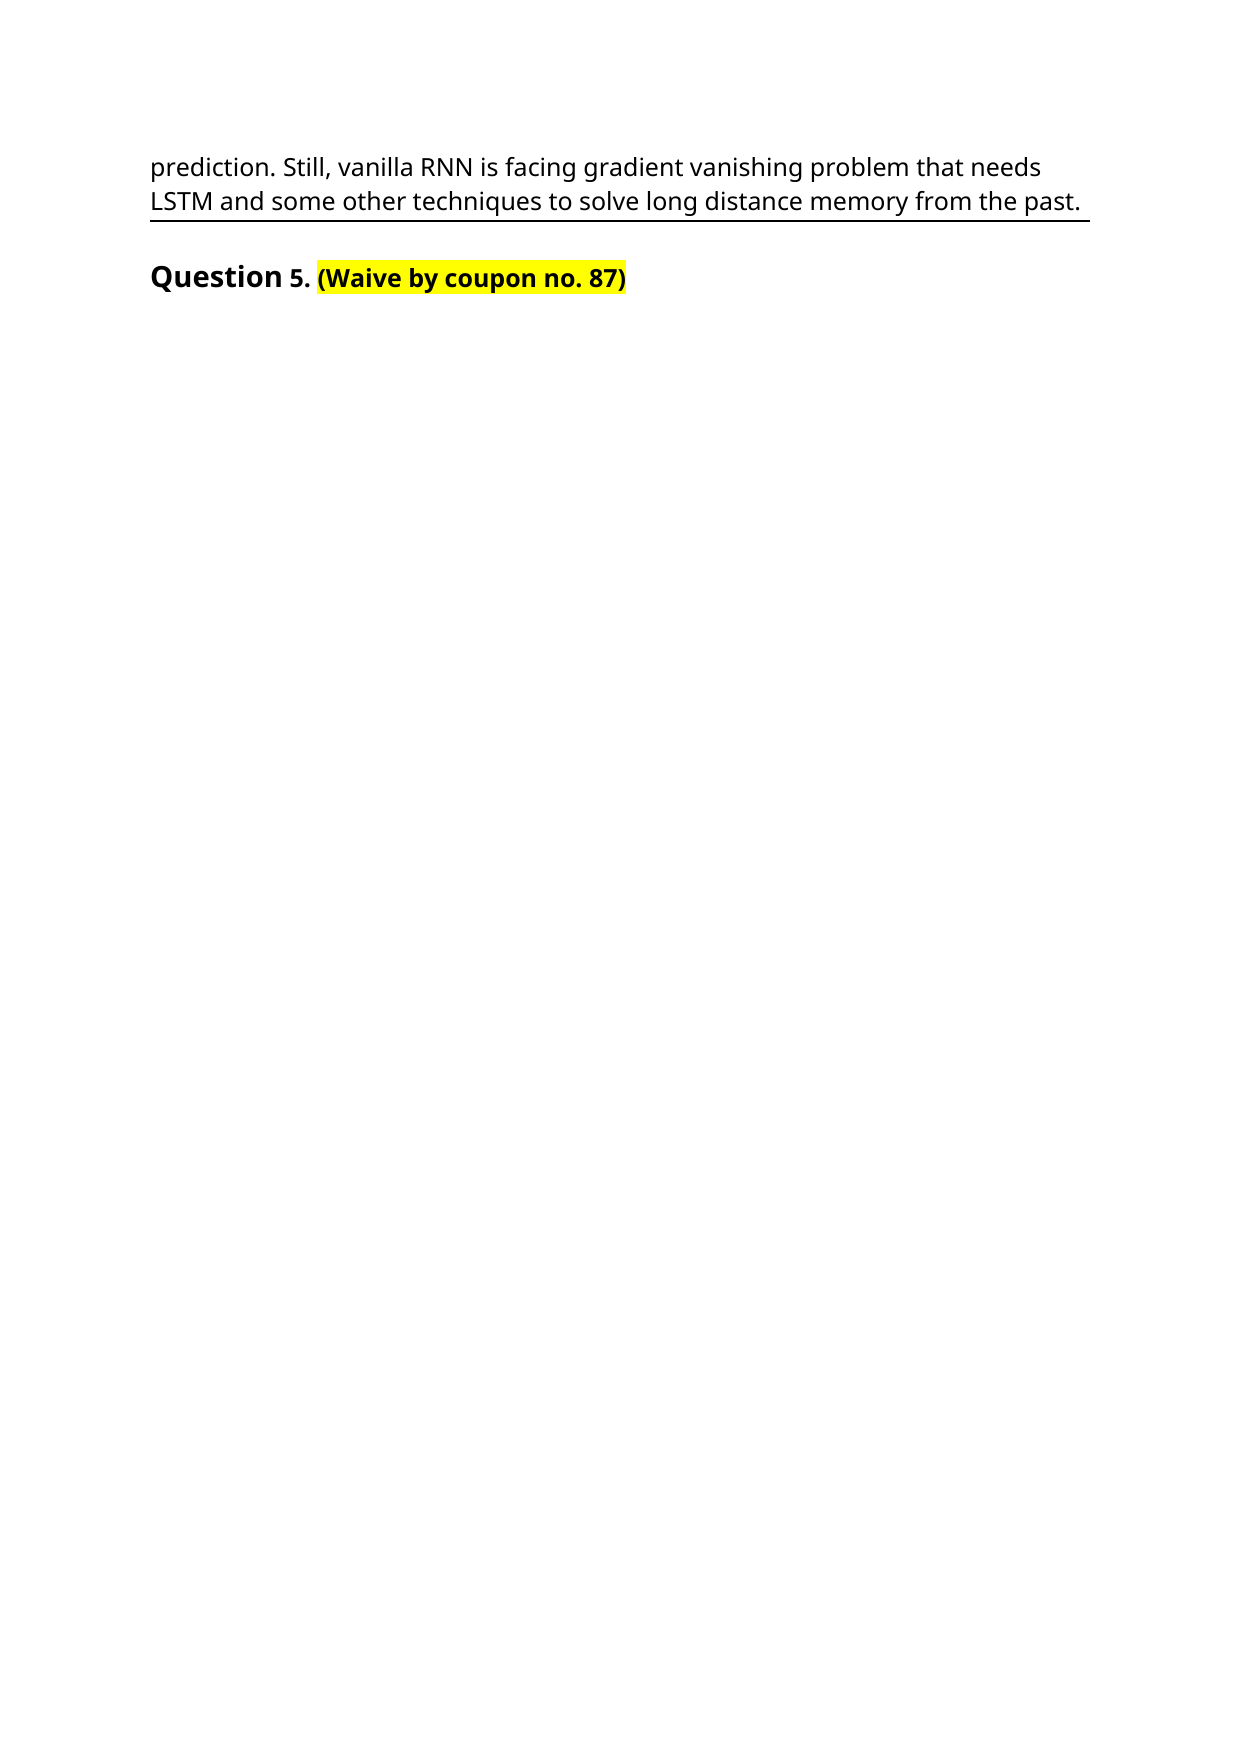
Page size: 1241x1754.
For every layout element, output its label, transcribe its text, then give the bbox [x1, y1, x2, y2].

text Question 5. (Waive by coupon no. 87) [150, 256, 1090, 296]
